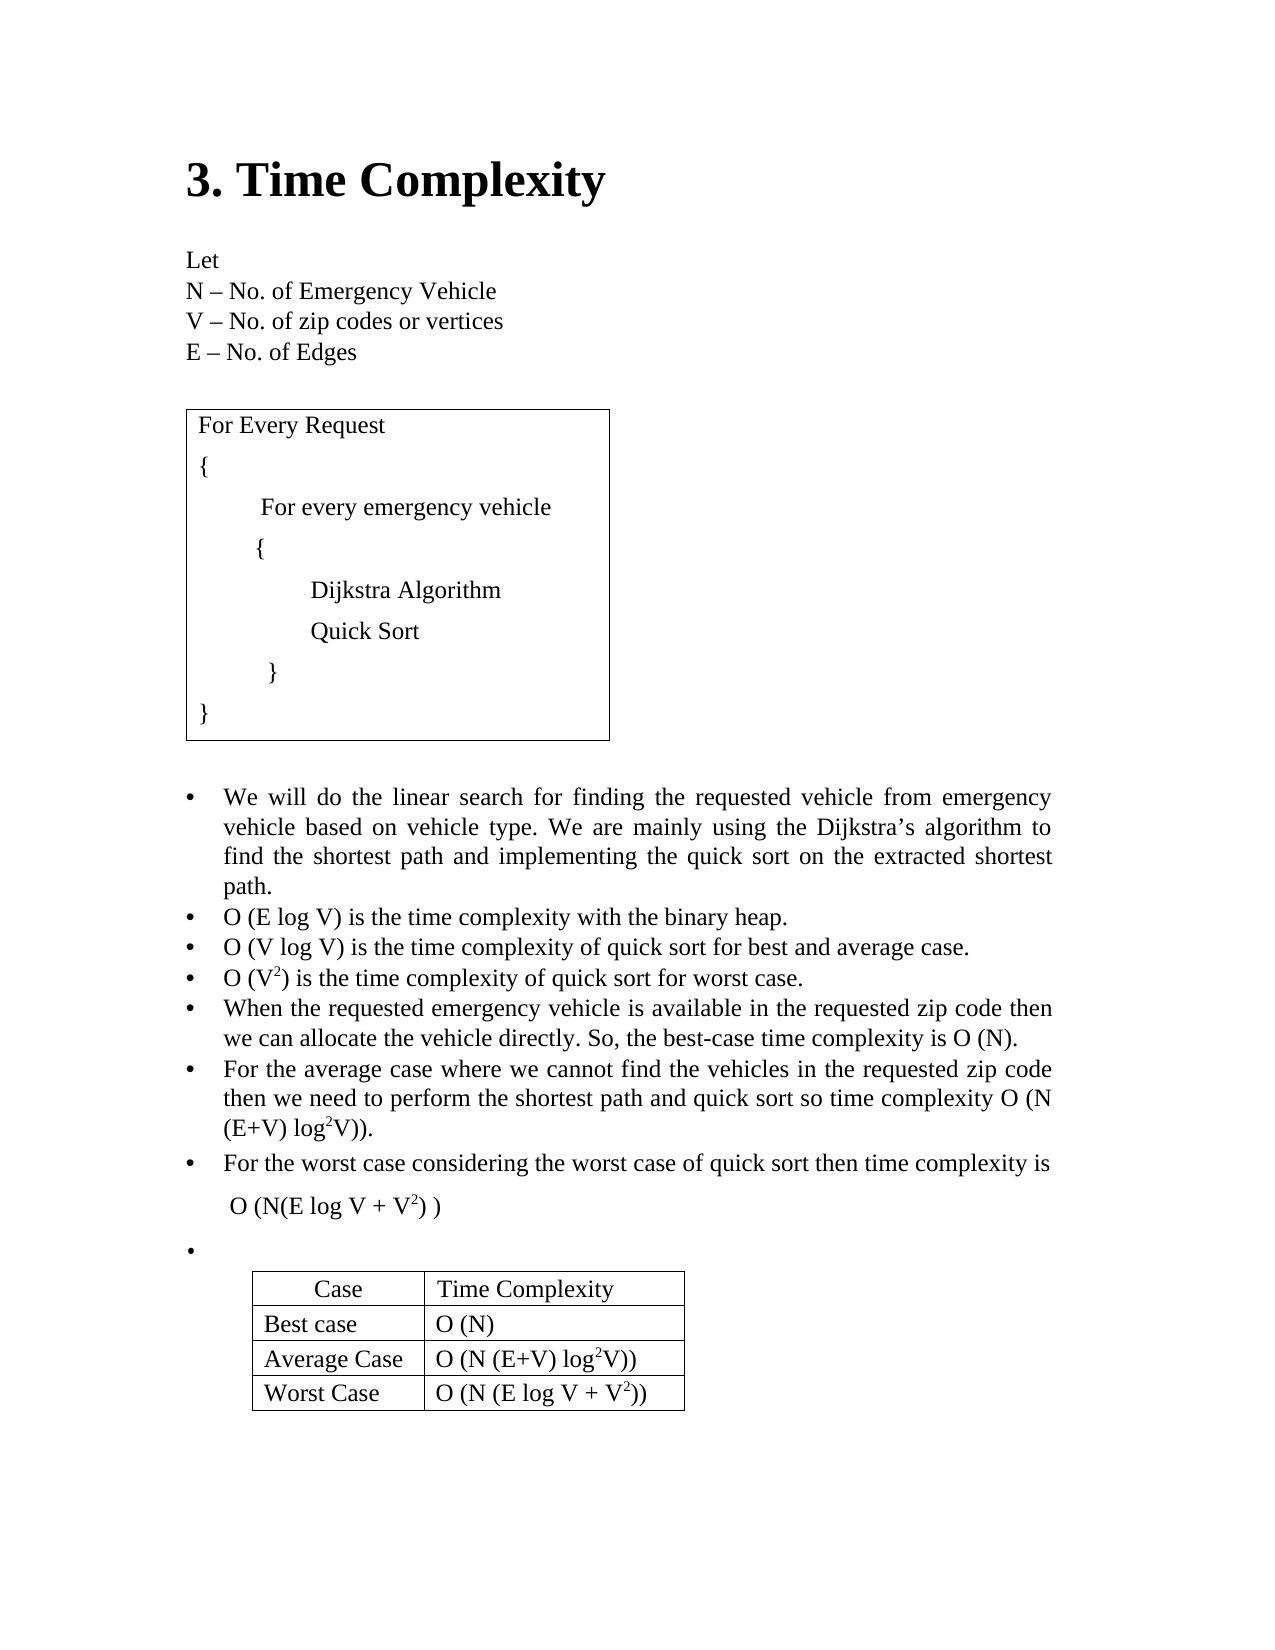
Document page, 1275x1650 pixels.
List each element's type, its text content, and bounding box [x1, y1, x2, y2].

table_cell O (N (E log V + V2)) [425, 1376, 684, 1409]
table_header Time Complexity [425, 1272, 684, 1305]
table_header For Every Request { For every emergency vehicle { Dijkstra Algorithm Quick Sort } } [187, 410, 609, 740]
text O (N(E log V + V2) ) [186, 1191, 1053, 1220]
list O (E log V) is the time complexity with the binary heap. [186, 901, 1053, 930]
list We will do the linear search for finding the requested vehicle from emergency vehicle based on vehicle type. We are mainly using the Dijkstra’s algorithm to find the shortest path and implementing the quick sort on the extracted shortest path. [186, 782, 1053, 900]
table_cell Worst Case [253, 1376, 424, 1409]
text N – No. of Emergency Vehicle [186, 276, 1053, 305]
text V – No. of zip codes or vertices [186, 306, 1053, 335]
list For the worst case considering the worst case of quick sort then time complexity is [186, 1148, 1053, 1177]
table_cell Best case [253, 1306, 424, 1340]
subtitle Time Complexity [186, 150, 1162, 207]
list O (V2) is the time complexity of quick sort for worst case. [186, 963, 1053, 992]
list When the requested emergency vehicle is available in the requested zip code then we can allocate the vehicle directly. So, the best-case time complexity is O (N). [186, 993, 1053, 1052]
text Let [186, 245, 1053, 274]
list O (V log V) is the time complexity of quick sort for best and average case. [186, 932, 1053, 961]
text E – No. of Edges [186, 337, 1053, 366]
table_cell Average Case [253, 1341, 424, 1375]
table_cell O (N) [425, 1306, 684, 1340]
text • [186, 1234, 1162, 1268]
table_header Case [253, 1272, 424, 1305]
list For the average case where we cannot find the vehicles in the requested zip code then we need to perform the shortest path and quick sort so time complexity O (N (E+V) log2V)). [186, 1053, 1053, 1142]
table_cell O (N (E+V) log2V)) [425, 1341, 684, 1375]
